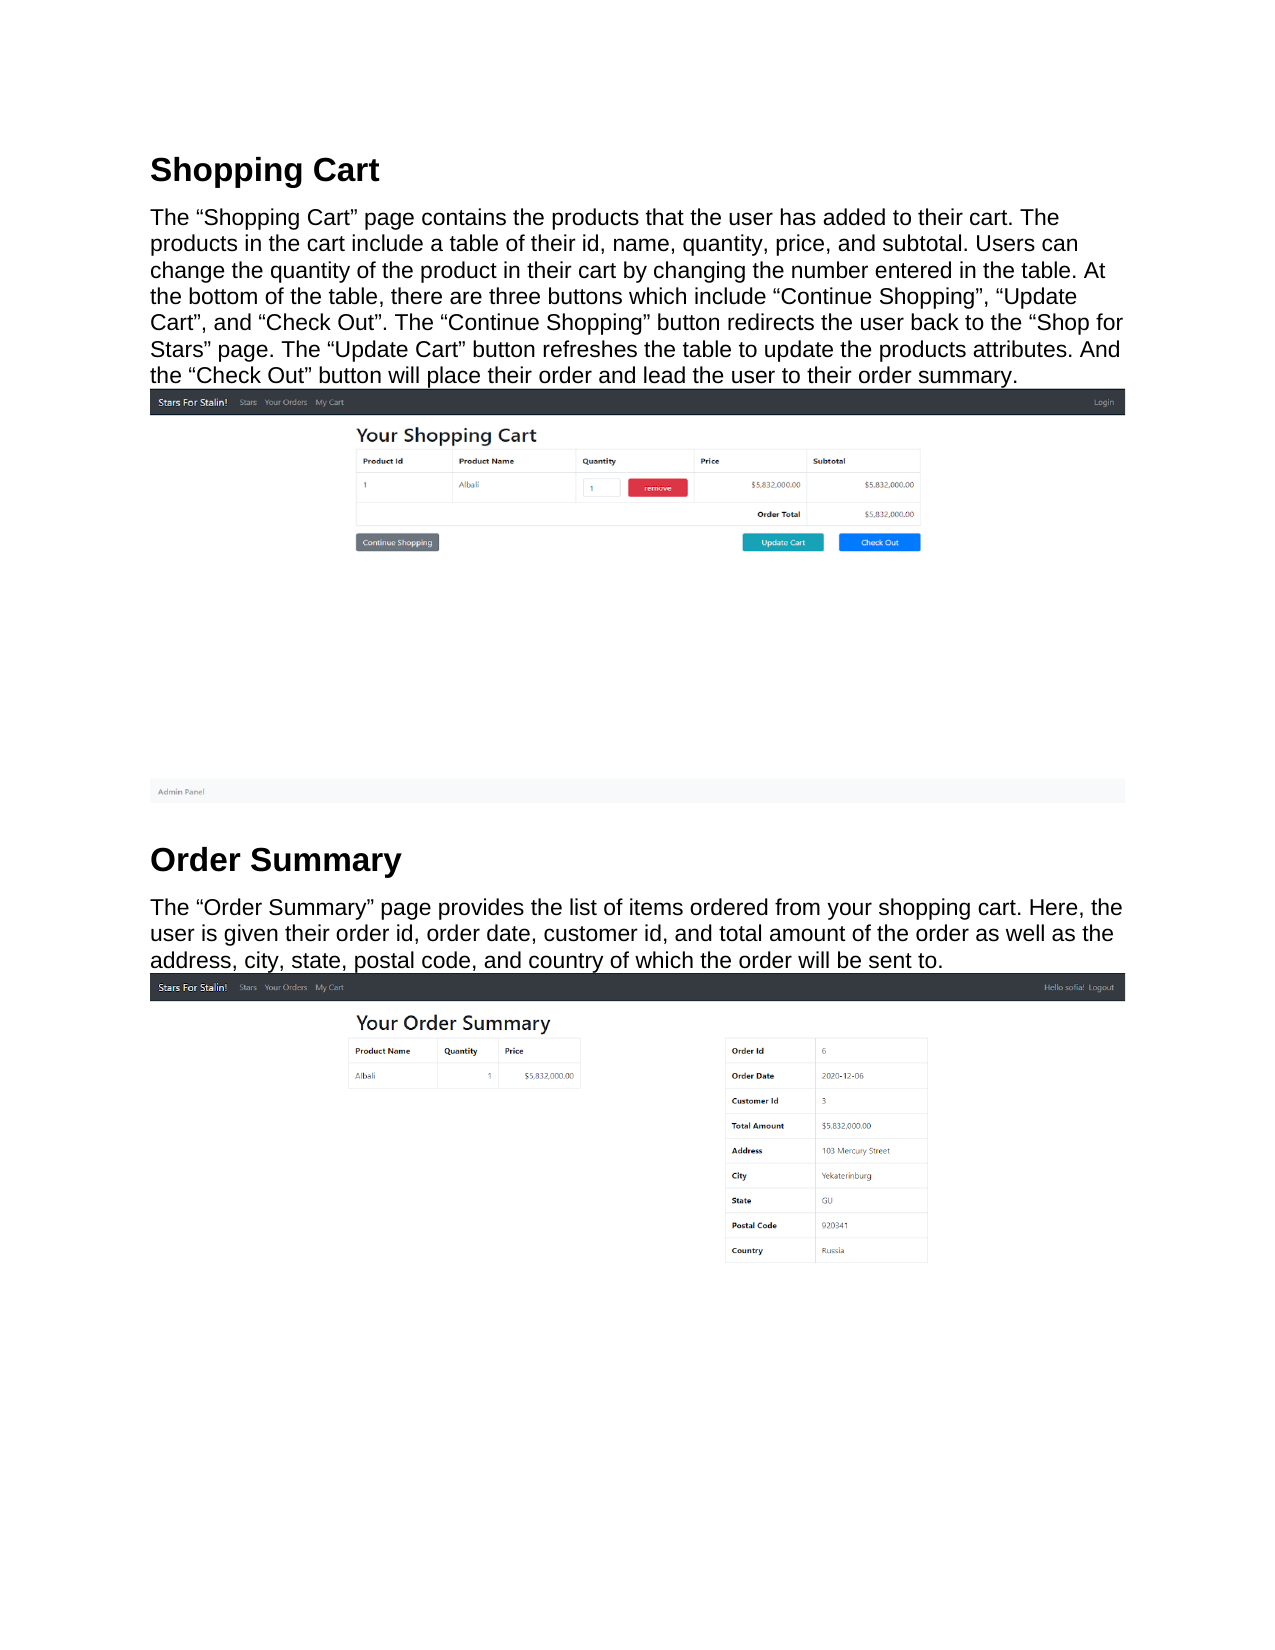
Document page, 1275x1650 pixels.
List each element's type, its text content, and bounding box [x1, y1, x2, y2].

subtitle Order Summary [150, 840, 1125, 878]
subtitle Shopping Cart [150, 150, 1125, 188]
text The “Shopping Cart” page contains the products that the user has added to their cart. The products in the cart include a table of their id, name, quantity, price, and subtotal. Users can change the quantity of the product in their cart by changing the number entered in the table. At the bottom of the table, there are three buttons which include “Continue Shopping”, “Update Cart”, and “Check Out”. The “Continue Shopping” button redirects the user back to the “Shop for Stars” page. The “Update Cart” button refreshes the table to update the products attributes. And the “Check Out” button will place their order and lead the user to their order summary. [150, 204, 1125, 388]
picture [150, 388, 1125, 803]
text The “Order Summary” page provides the list of items ordered from your shopping cart. Here, the user is given their order id, order date, customer id, and total amount of the order as well as the address, city, state, postal code, and country of which the order will be sent to. [150, 894, 1125, 973]
picture [150, 973, 1125, 1419]
